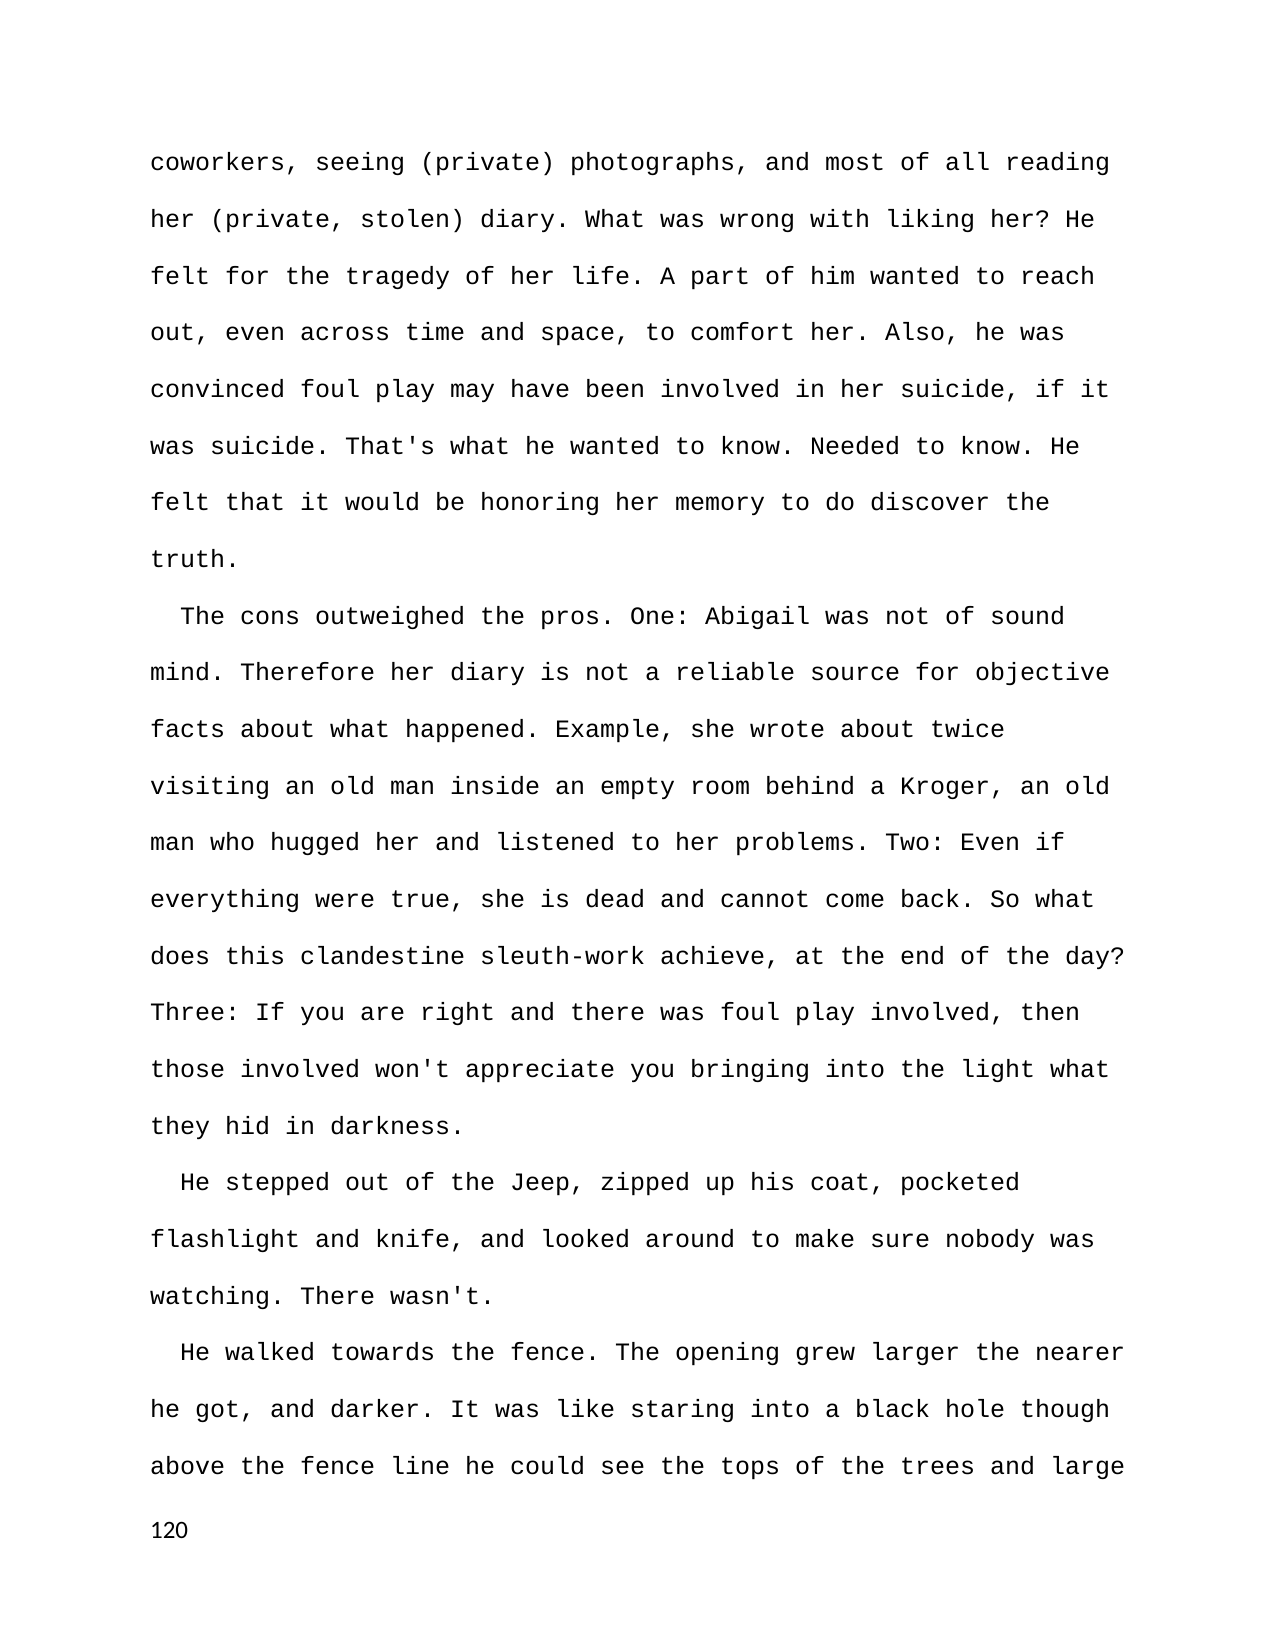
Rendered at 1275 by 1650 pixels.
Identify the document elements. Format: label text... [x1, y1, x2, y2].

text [150, 1340, 1125, 1482]
text He stepped out of the Jeep, zipped up his coat, pocketed flashlight and knife, and looked around to make sure nobody was watching. There wasn't. [150, 1170, 1125, 1312]
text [150, 150, 1125, 575]
text The cons outweighed the pros. One: Abigail was not of sound mind. Therefore her diary is not a reliable source for objective facts about what happened. Example, she wrote about twice visiting an old man inside an empty room behind a Kroger, an old man who hugged her and listened to her problems. Two: Even if everything were true, she is dead and cannot come back. So what does this clandestine sleuth-work achieve, at the end of the day? Three: If you are right and there was foul play involved, then those involved won't appreciate you bringing into the light what they hid in darkness. [150, 603, 1125, 1142]
